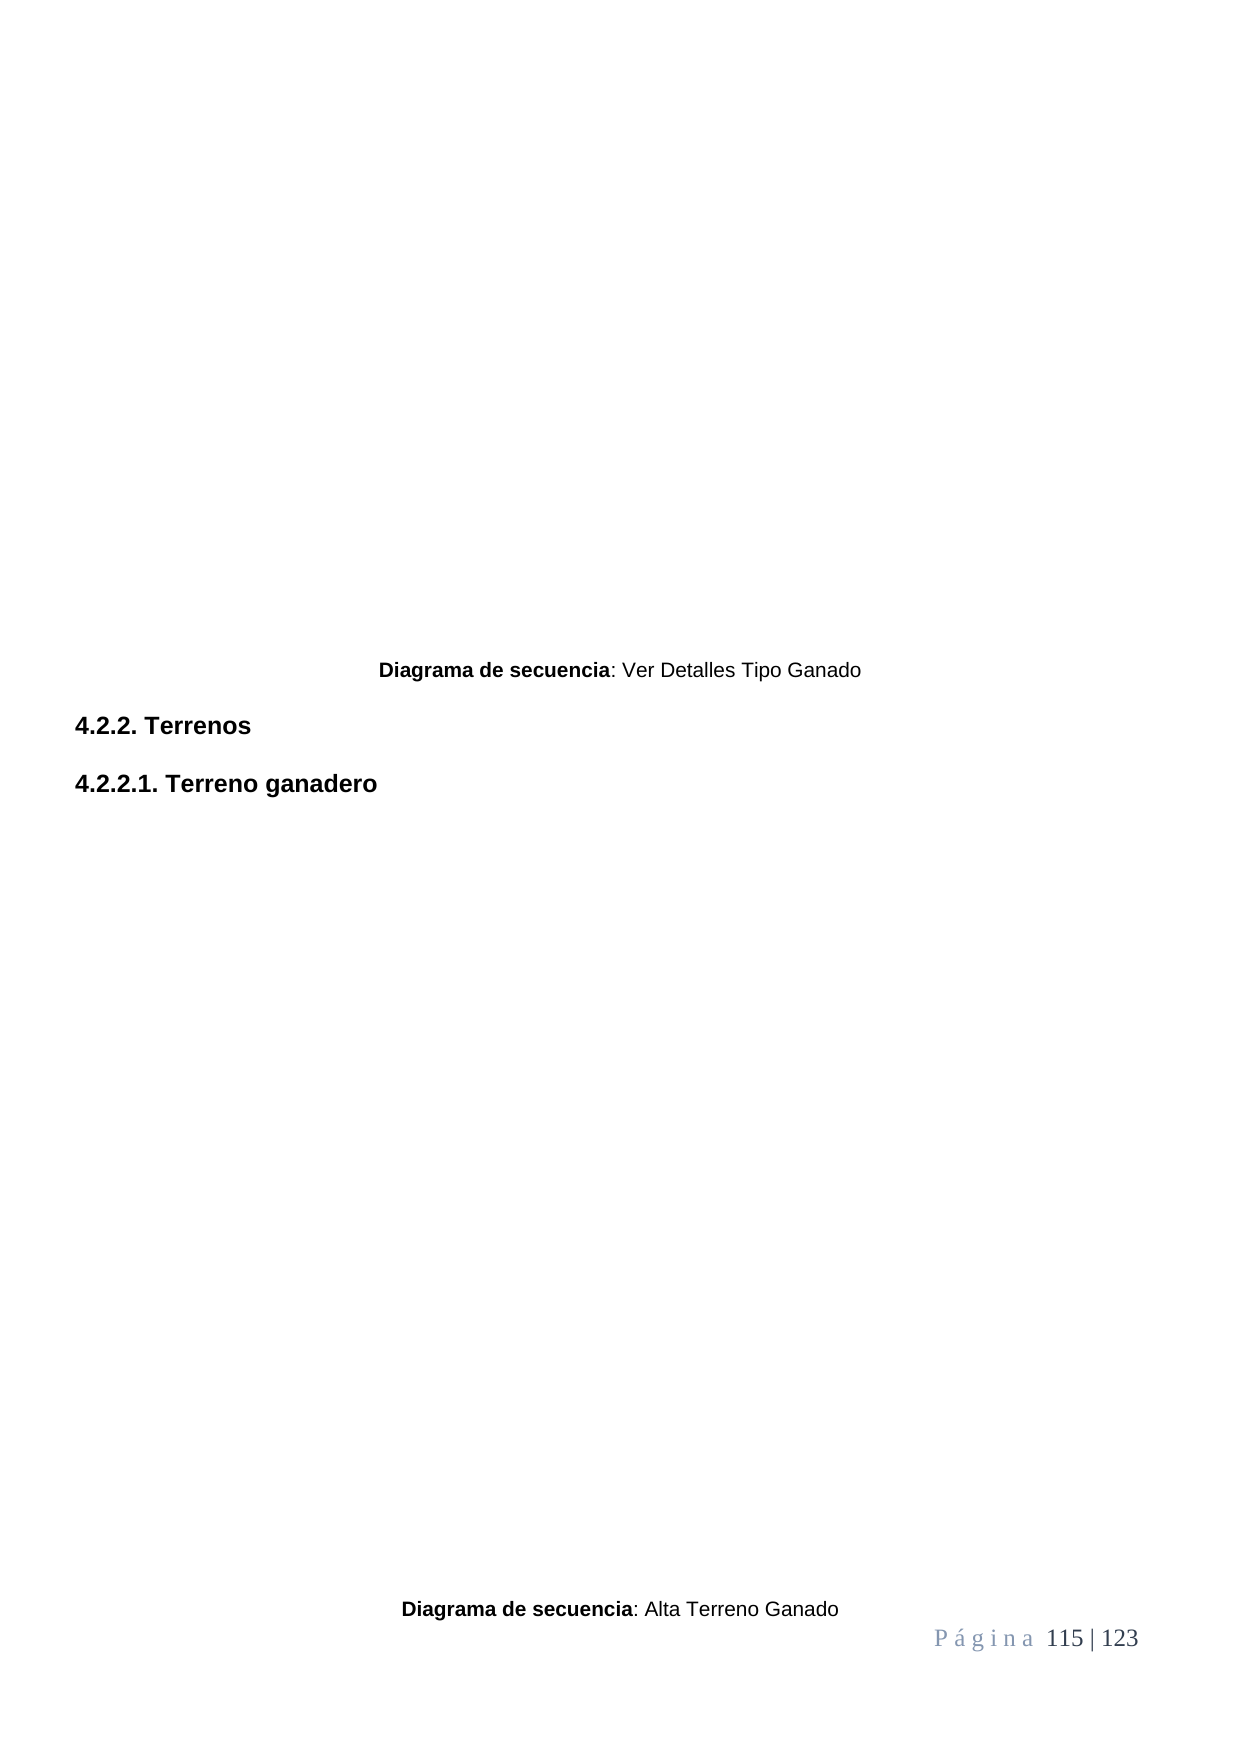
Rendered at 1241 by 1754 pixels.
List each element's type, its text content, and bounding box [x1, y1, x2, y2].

subtitle 4.2.2.1. Terreno ganadero [75, 769, 1165, 798]
text Diagrama de secuencia: Ver Detalles Tipo Ganado [75, 658, 1165, 682]
subtitle 4.2.2. Terrenos [75, 711, 1165, 740]
text Diagrama de secuencia: Alta Terreno Ganado [75, 1597, 1165, 1621]
